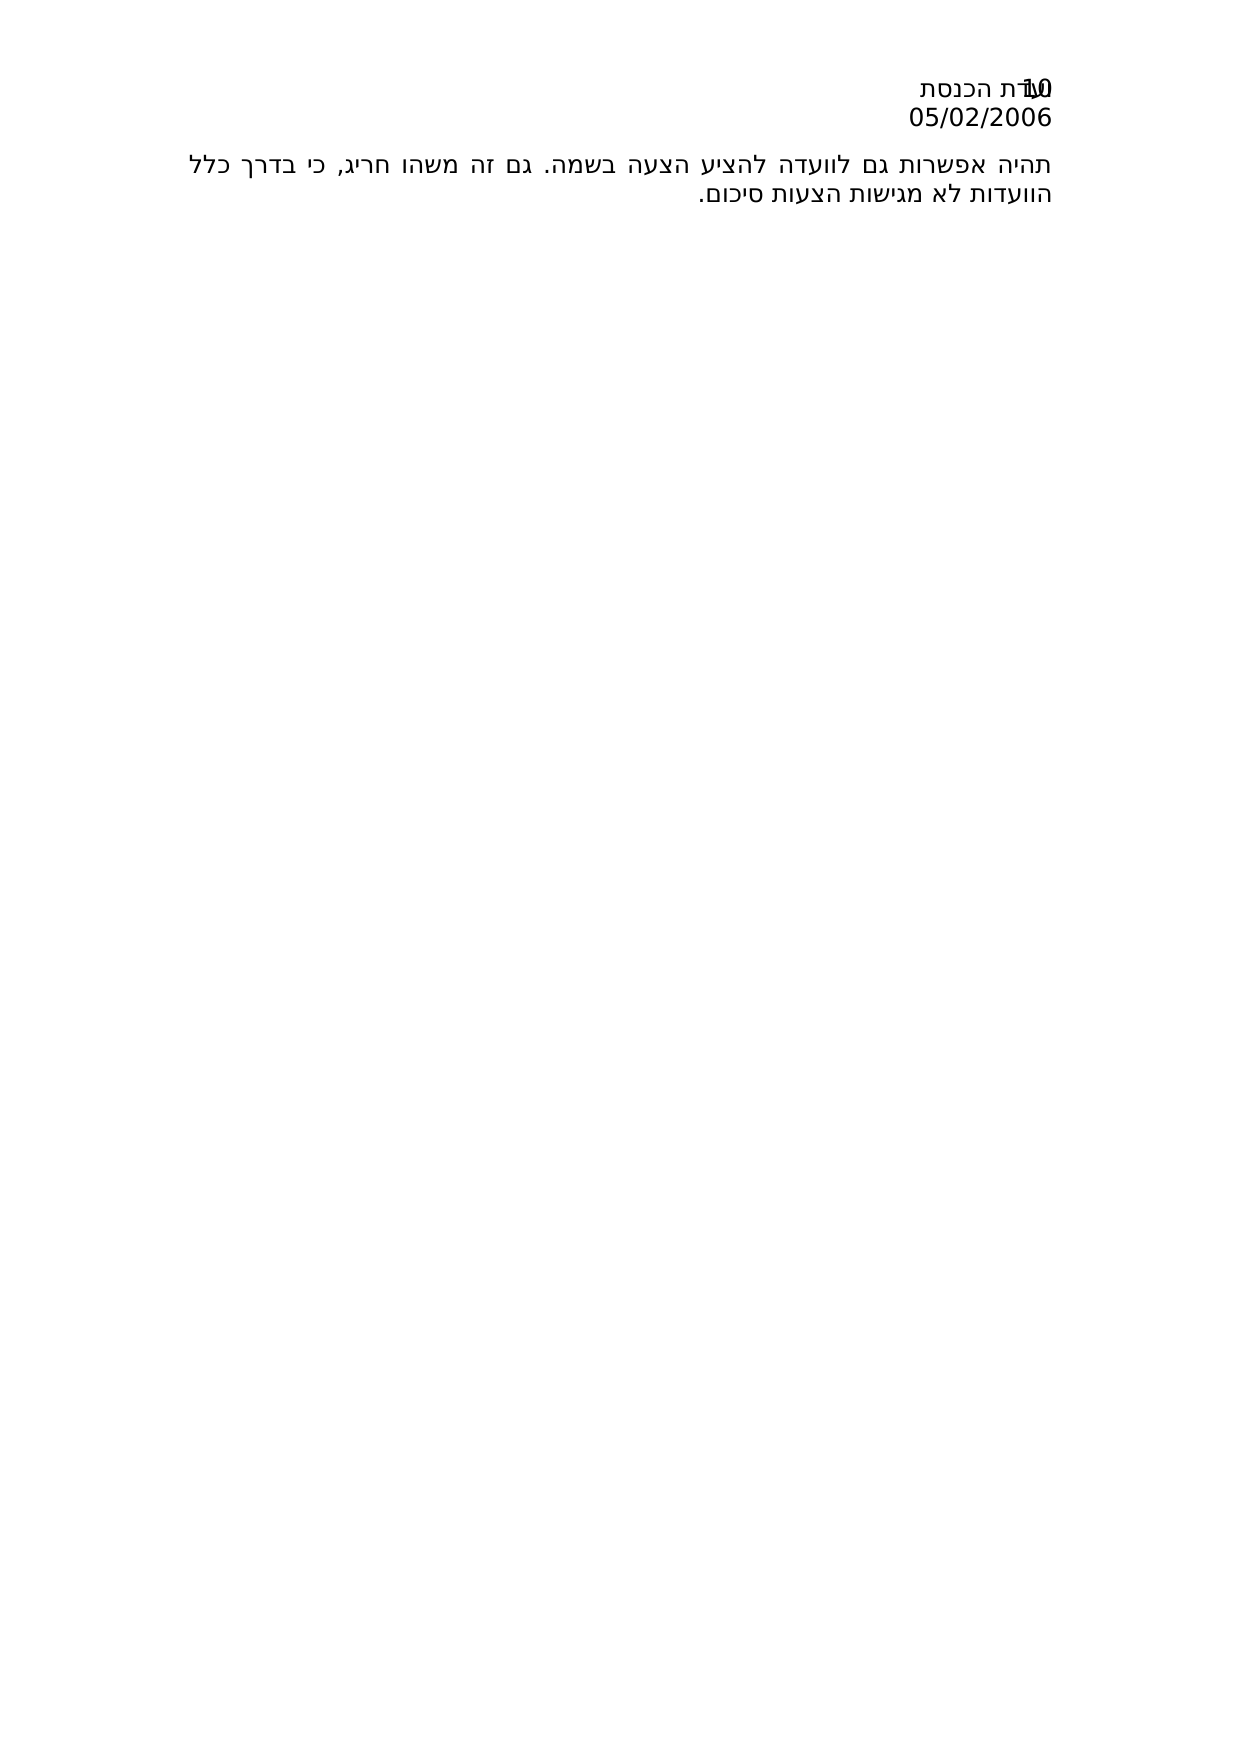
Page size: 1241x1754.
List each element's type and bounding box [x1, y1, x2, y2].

text [187, 150, 1053, 208]
